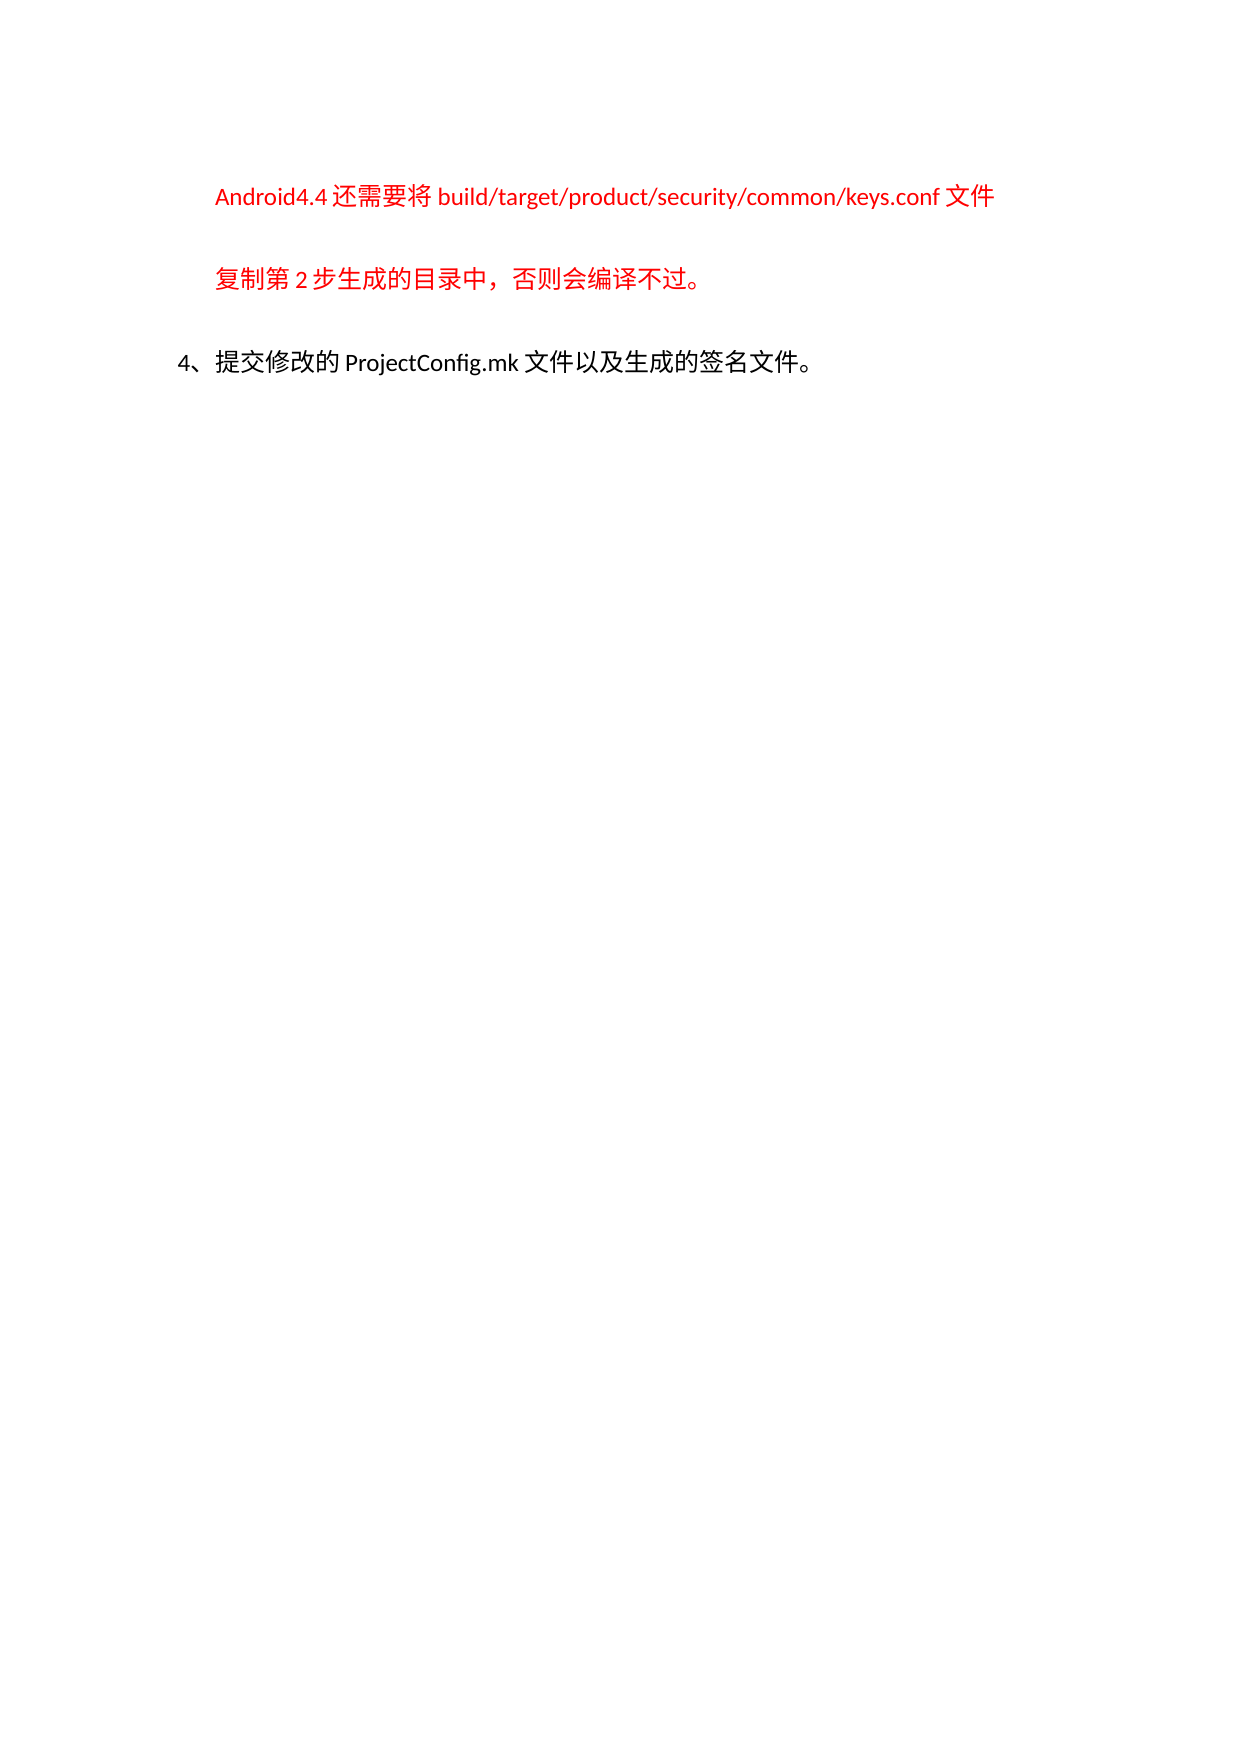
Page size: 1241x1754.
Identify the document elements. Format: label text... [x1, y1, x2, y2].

text 4、提交修改的ProjectConfig.mk文件以及生成的签名文件。 [177, 328, 1019, 393]
list Android4.4还需要将build/target/product/security/common/keys.conf文件 [215, 162, 1019, 227]
list 复制第2步生成的目录中，否则会编译不过。 [215, 245, 1019, 310]
